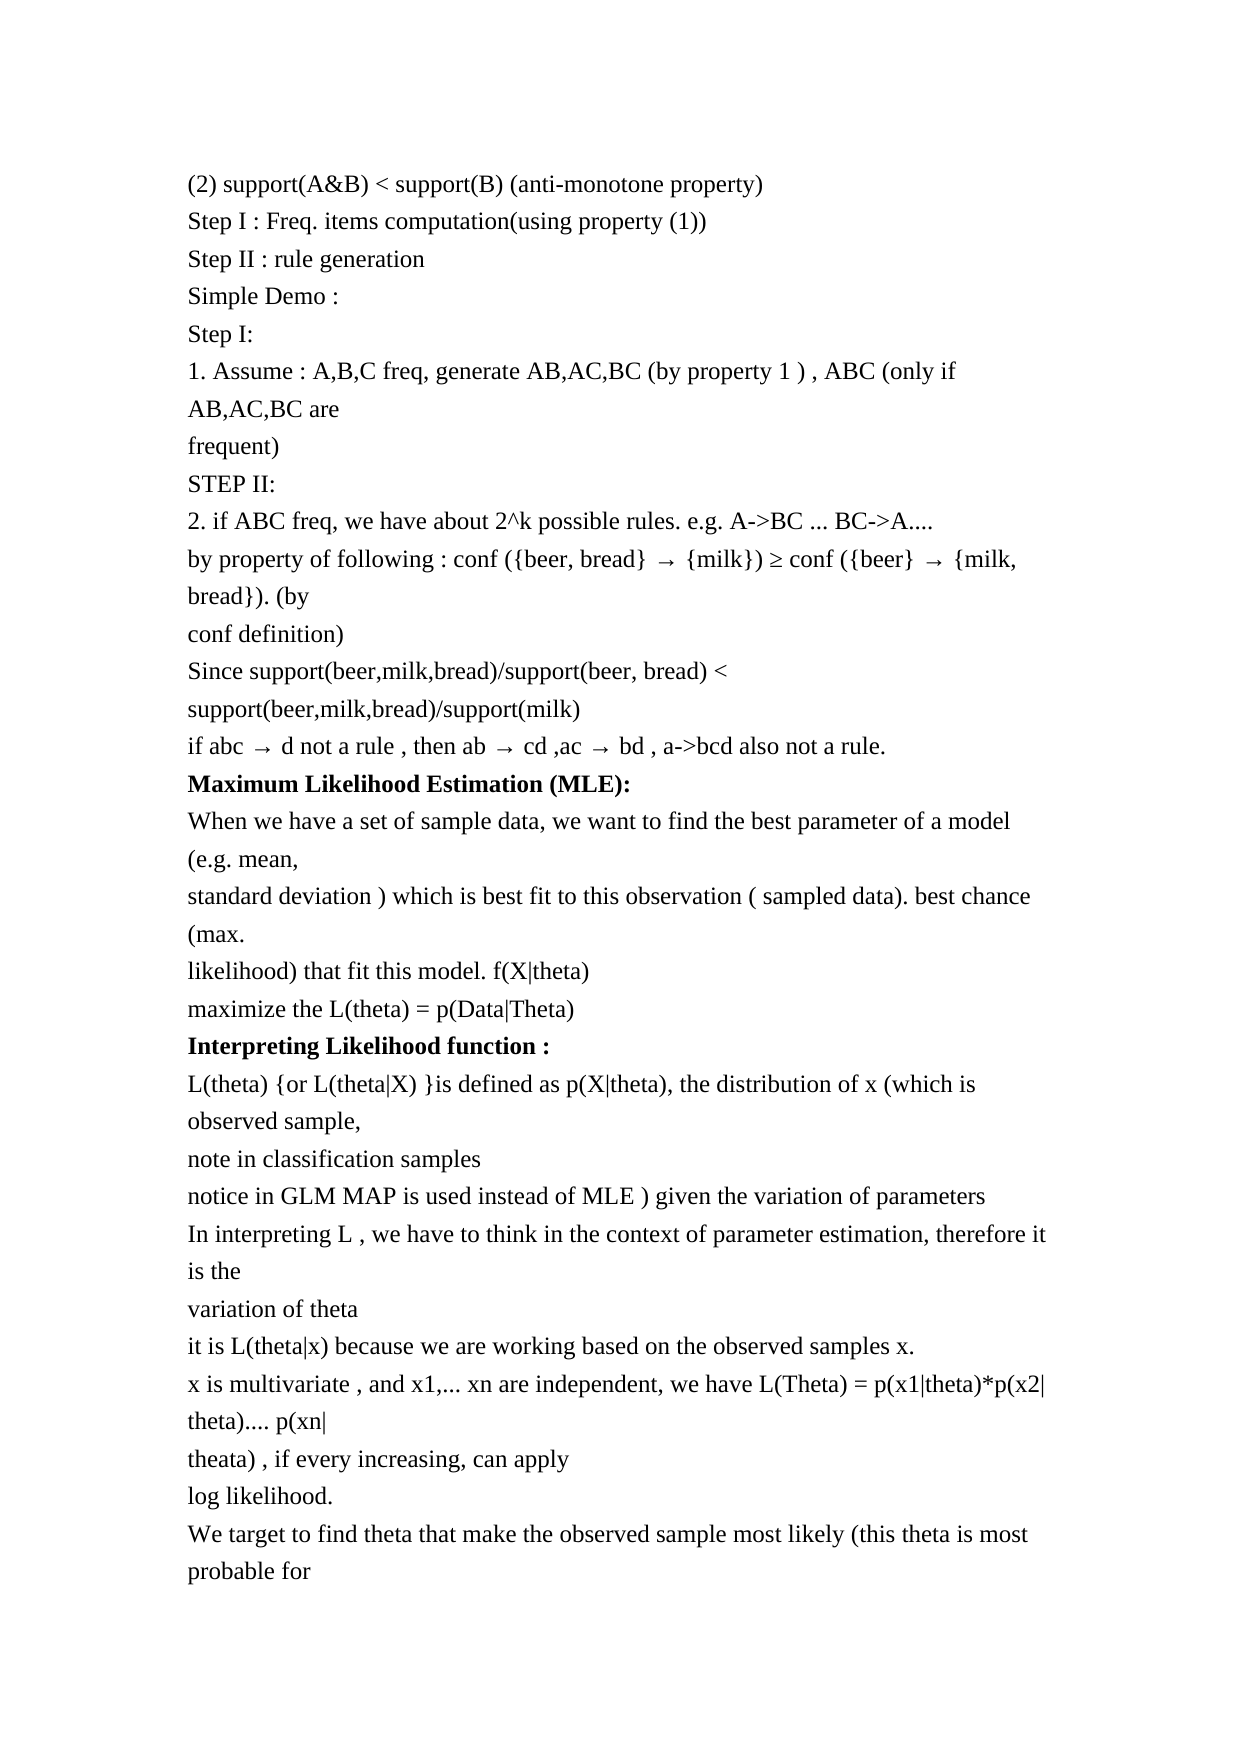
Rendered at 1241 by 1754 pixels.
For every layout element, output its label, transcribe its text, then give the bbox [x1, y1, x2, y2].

text STEP II: [187, 464, 1053, 502]
text Simple Demo : [187, 277, 1053, 314]
text notice in GLM MAP is used instead of MLE ) given the variation of parameters [187, 1177, 1053, 1214]
text Maximum Likelihood Estimation (MLE): [187, 764, 1053, 802]
text (2) support(A&B) < support(B) (anti-monotone property) [187, 164, 1053, 202]
text it is L(theta|x) because we are working based on the observed samples x. [187, 1327, 1053, 1364]
text standard deviation ) which is best fit to this observation ( sampled data). best chance (max. [187, 877, 1053, 952]
text In interpreting L , we have to think in the context of parameter estimation, therefore it is the [187, 1214, 1053, 1289]
text x is multivariate , and x1,... xn are independent, we have L(Theta) = p(x1|theta)*p(x2|theta).... p(xn| [187, 1364, 1053, 1439]
text maximize the L(theta) = p(Data|Theta) [187, 989, 1053, 1027]
text Step I: [187, 314, 1053, 352]
text frequent) [187, 427, 1053, 464]
text conf definition) [187, 614, 1053, 652]
text When we have a set of sample data, we want to find the best parameter of a model (e.g. mean, [187, 802, 1053, 877]
text Step I : Freq. items computation(using property (1)) [187, 202, 1053, 239]
text We target to find theta that make the observed sample most likely (this theta is most probable for [187, 1514, 1053, 1589]
text L(theta) {or L(theta|X) }is defined as p(X|theta), the distribution of x (which is observed sample, [187, 1064, 1053, 1139]
text log likelihood. [187, 1477, 1053, 1514]
text variation of theta [187, 1289, 1053, 1327]
text by property of following : conf ({beer, bread} → {milk}) ≥ conf ({beer} → {milk, bread}). (by [187, 539, 1053, 614]
text likelihood) that fit this model. f(X|theta) [187, 952, 1053, 989]
text if abc → d not a rule , then ab → cd ,ac → bd , a->bcd also not a rule. [187, 727, 1053, 764]
text Since support(beer,milk,bread)/support(beer, bread) < support(beer,milk,bread)/support(milk) [187, 652, 1053, 727]
text note in classification samples [187, 1139, 1053, 1177]
text Interpreting Likelihood function : [187, 1027, 1053, 1064]
text 2. if ABC freq, we have about 2^k possible rules. e.g. A->BC ... BC->A.... [187, 502, 1053, 539]
text Step II : rule generation [187, 239, 1053, 277]
text theata) , if every increasing, can apply [187, 1439, 1053, 1477]
text 1. Assume : A,B,C freq, generate AB,AC,BC (by property 1 ) , ABC (only if AB,AC,BC are [187, 352, 1053, 427]
